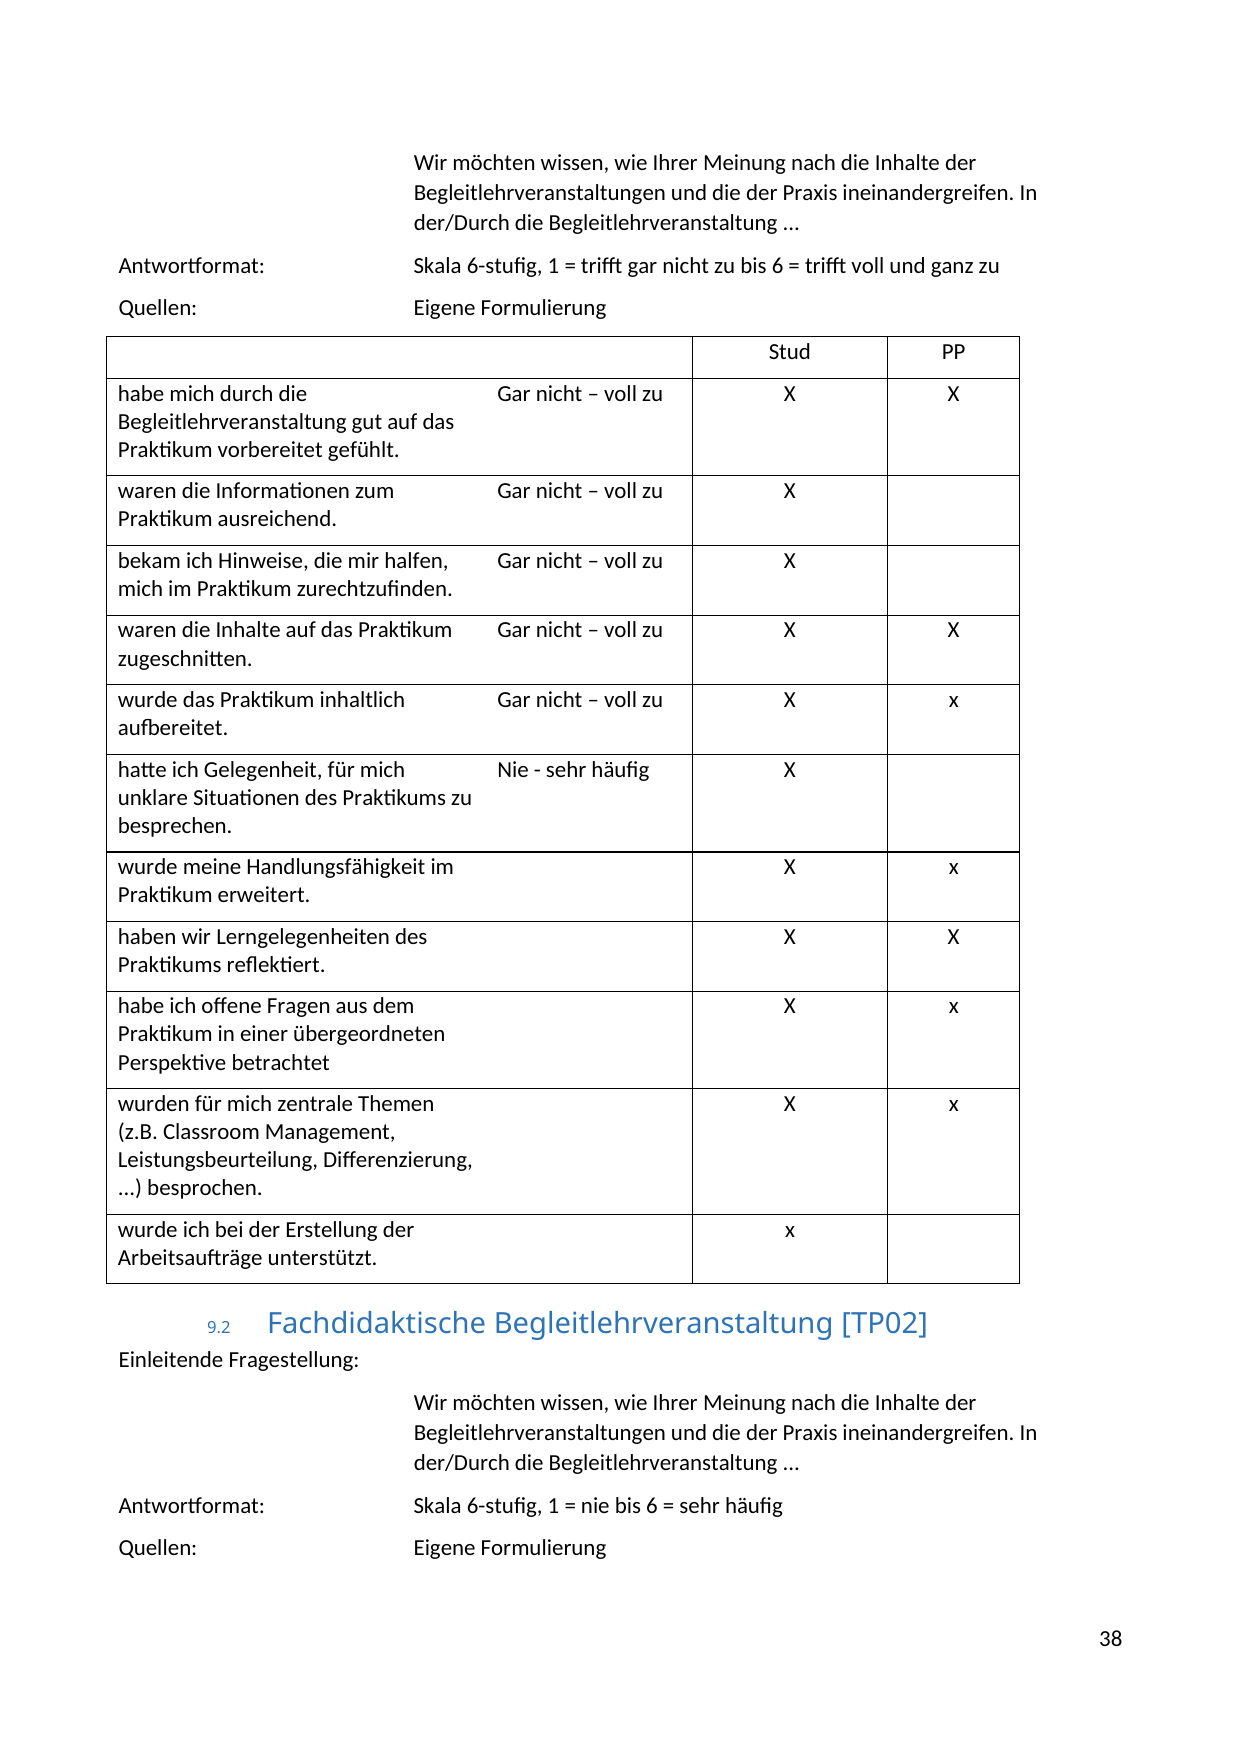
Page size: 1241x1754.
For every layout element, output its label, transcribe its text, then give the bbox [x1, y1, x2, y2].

table_cell Gar nicht – voll zu [486, 685, 692, 754]
table_cell x [888, 853, 1019, 921]
table_header [107, 337, 692, 378]
table_cell Gar nicht – voll zu [486, 379, 692, 475]
table_cell wurden für mich zentrale Themen (z.B. Classroom Management, Leistungsbeurteilung, Differenzierung, ...) besprochen. [107, 1089, 486, 1214]
table_cell X [888, 922, 1019, 991]
table_header Stud [693, 337, 887, 378]
table_cell wurde ich bei der Erstellung der Arbeitsaufträge unterstützt. [107, 1215, 486, 1283]
table_cell x [888, 1089, 1019, 1214]
table_header PP [888, 337, 1019, 378]
text Antwortformat: Skala 6-stufig, 1 = nie bis 6 = sehr häufig [118, 1491, 1122, 1519]
table_cell haben wir Lerngelegenheiten des Praktikums reflektiert. [107, 922, 486, 991]
table_cell [486, 1089, 692, 1214]
text Wir möchten wissen, wie Ihrer Meinung nach die Inhalte der Begleitlehrveranstaltungen und die der Praxis ineinandergreifen. In der/Durch die Begleitlehrveranstaltung ... [413, 148, 1122, 236]
table_cell X [693, 546, 887, 614]
table_cell [888, 755, 1019, 851]
table_cell habe mich durch die Begleitlehrveranstaltung gut auf das Praktikum vorbereitet gefühlt. [107, 379, 486, 475]
table_cell bekam ich Hinweise, die mir halfen, mich im Praktikum zurechtzufinden. [107, 546, 486, 614]
text Wir möchten wissen, wie Ihrer Meinung nach die Inhalte der Begleitlehrveranstaltungen und die der Praxis ineinandergreifen. In der/Durch die Begleitlehrveranstaltung ... [413, 1388, 1122, 1476]
text Antwortformat: Skala 6-stufig, 1 = trifft gar nicht zu bis 6 = trifft voll und ganz zu [118, 251, 1122, 279]
table_cell X [693, 755, 887, 851]
table_cell x [693, 1215, 887, 1283]
table_cell [486, 853, 692, 921]
table_cell Gar nicht – voll zu [486, 616, 692, 684]
table_cell Nie - sehr häufig [486, 755, 692, 851]
table_cell Gar nicht – voll zu [486, 476, 692, 545]
table_cell hatte ich Gelegenheit, für mich unklare Situationen des Praktikums zu besprechen. [107, 755, 486, 851]
table_cell waren die Informationen zum Praktikum ausreichend. [107, 476, 486, 545]
table_cell X [693, 379, 887, 475]
table_cell X [693, 853, 887, 921]
table_cell [888, 1215, 1019, 1283]
table_cell wurde meine Handlungsfähigkeit im Praktikum erweitert. [107, 853, 486, 921]
table_cell X [693, 922, 887, 991]
text Einleitende Fragestellung: [118, 1345, 1122, 1373]
table_cell [888, 476, 1019, 545]
table_cell X [693, 992, 887, 1088]
subtitle Fachdidaktische Begleitlehrveranstaltung [TP02] [207, 507, 1122, 1342]
table_cell [486, 922, 692, 991]
table_cell X [693, 616, 887, 684]
table_cell habe ich offene Fragen aus dem Praktikum in einer übergeordneten Perspektive betrachtet [107, 992, 486, 1088]
table_cell wurde das Praktikum inhaltlich aufbereitet. [107, 685, 486, 754]
table_cell x [888, 992, 1019, 1088]
table_cell x [888, 685, 1019, 754]
table_cell [486, 992, 692, 1088]
table_cell [888, 546, 1019, 614]
table_cell Gar nicht – voll zu [486, 546, 692, 614]
table_cell X [693, 685, 887, 754]
table_cell X [888, 616, 1019, 684]
table_cell X [693, 476, 887, 545]
text Quellen: Eigene Formulierung [118, 293, 1122, 321]
table_cell waren die Inhalte auf das Praktikum zugeschnitten. [107, 616, 486, 684]
table_cell X [888, 379, 1019, 475]
table_cell [486, 1215, 692, 1283]
table_cell X [693, 1089, 887, 1214]
text Quellen: Eigene Formulierung [118, 1533, 1122, 1562]
